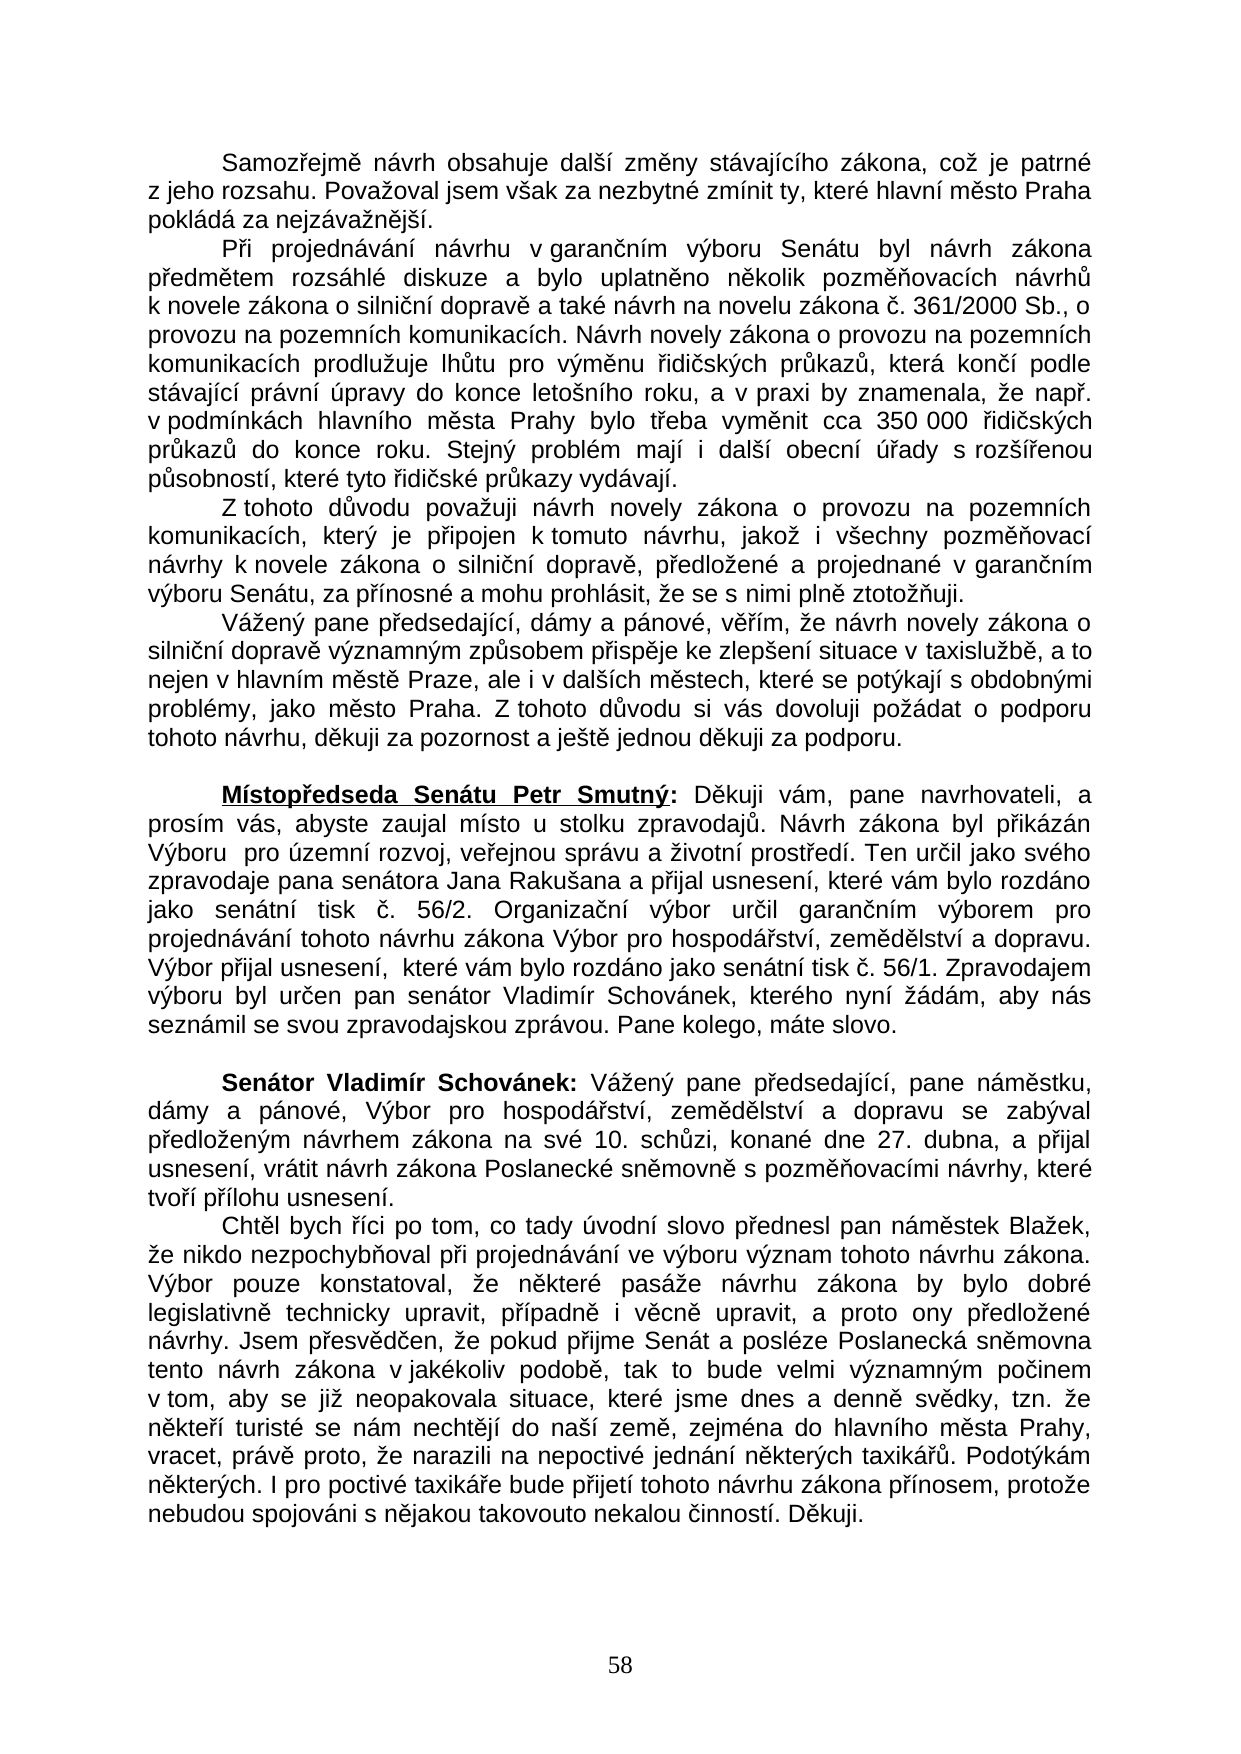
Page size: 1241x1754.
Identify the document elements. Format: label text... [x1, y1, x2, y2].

text Místopředseda Senátu Petr Smutný: Děkuji vám, pane navrhovateli, a prosím vás, abyste zaujal místo u stolku zpravodajů. Návrh zákona byl přikázán Výboru pro územní rozvoj, veřejnou správu a životní prostředí. Ten určil jako svého zpravodaje pana senátora Jana Rakušana a přijal usnesení, které vám bylo rozdáno jako senátní tisk č. 56/2. Organizační výbor určil garančním výborem pro projednávání tohoto návrhu zákona Výbor pro hospodářství, zemědělství a dopravu. Výbor přijal usnesení, které vám bylo rozdáno jako senátní tisk č. 56/1. Zpravodajem výboru byl určen pan senátor Vladimír Schovánek, kterého nyní žádám, aby nás seznámil se svou zpravodajskou zprávou. Pane kolego, máte slovo. [148, 780, 1093, 1039]
text Chtěl bych říci po tom, co tady úvodní slovo přednesl pan náměstek Blažek, že nikdo nezpochybňoval při projednávání ve výboru význam tohoto návrhu zákona. Výbor pouze konstatoval, že některé pasáže návrhu zákona by bylo dobré legislativně technicky upravit, případně i věcně upravit, a proto ony předložené návrhy. Jsem přesvědčen, že pokud přijme Senát a posléze Poslanecká sněmovna tento návrh zákona v jakékoliv podobě, tak to bude velmi významným počinem v tom, aby se již neopakovala situace, které jsme dnes a denně svědky, tzn. že někteří turisté se nám nechtějí do naší země, zejména do hlavního města Prahy, vracet, právě proto, že narazili na nepoctivé jednání některých taxikářů. Podotýkám některých. I pro poctivé taxikáře bude přijetí tohoto návrhu zákona přínosem, protože nebudou spojováni s nějakou takovouto nekalou činností. Děkuji. [148, 1211, 1093, 1528]
text Samozřejmě návrh obsahuje další změny stávajícího zákona, což je patrné z jeho rozsahu. Považoval jsem však za nezbytné zmínit ty, které hlavní město Praha pokládá za nejzávažnější. [148, 148, 1093, 234]
text Vážený pane předsedající, dámy a pánové, věřím, že návrh novely zákona o silniční dopravě významným způsobem přispěje ke zlepšení situace v taxislužbě, a to nejen v hlavním městě Praze, ale i v dalších městech, které se potýkají s obdobnými problémy, jako město Praha. Z tohoto důvodu si vás dovoluji požádat o podporu tohoto návrhu, děkuji za pozornost a ještě jednou děkuji za podporu. [148, 608, 1093, 751]
text Senátor Vladimír Schovánek: Vážený pane předsedající, pane náměstku, dámy a pánové, Výbor pro hospodářství, zemědělství a dopravu se zabýval předloženým návrhem zákona na své 10. schůzi, konané dne 27. dubna, a přijal usnesení, vrátit návrh zákona Poslanecké sněmovně s pozměňovacími návrhy, které tvoří přílohu usnesení. [148, 1068, 1093, 1211]
text Při projednávání návrhu v garančním výboru Senátu byl návrh zákona předmětem rozsáhlé diskuze a bylo uplatněno několik pozměňovacích návrhů k novele zákona o silniční dopravě a také návrh na novelu zákona č. 361/2000 Sb., o provozu na pozemních komunikacích. Návrh novely zákona o provozu na pozemních komunikacích prodlužuje lhůtu pro výměnu řidičských průkazů, která končí podle stávající právní úpravy do konce letošního roku, a v praxi by znamenala, že např. v podmínkách hlavního města Prahy bylo třeba vyměnit cca 350 000 řidičských průkazů do konce roku. Stejný problém mají i další obecní úřady s rozšířenou působností, které tyto řidičské průkazy vydávají. [148, 234, 1093, 493]
text Z tohoto důvodu považuji návrh novely zákona o provozu na pozemních komunikacích, který je připojen k tomuto návrhu, jakož i všechny pozměňovací návrhy k novele zákona o silniční dopravě, předložené a projednané v garančním výboru Senátu, za přínosné a mohu prohlásit, že se s nimi plně ztotožňuji. [148, 493, 1093, 608]
